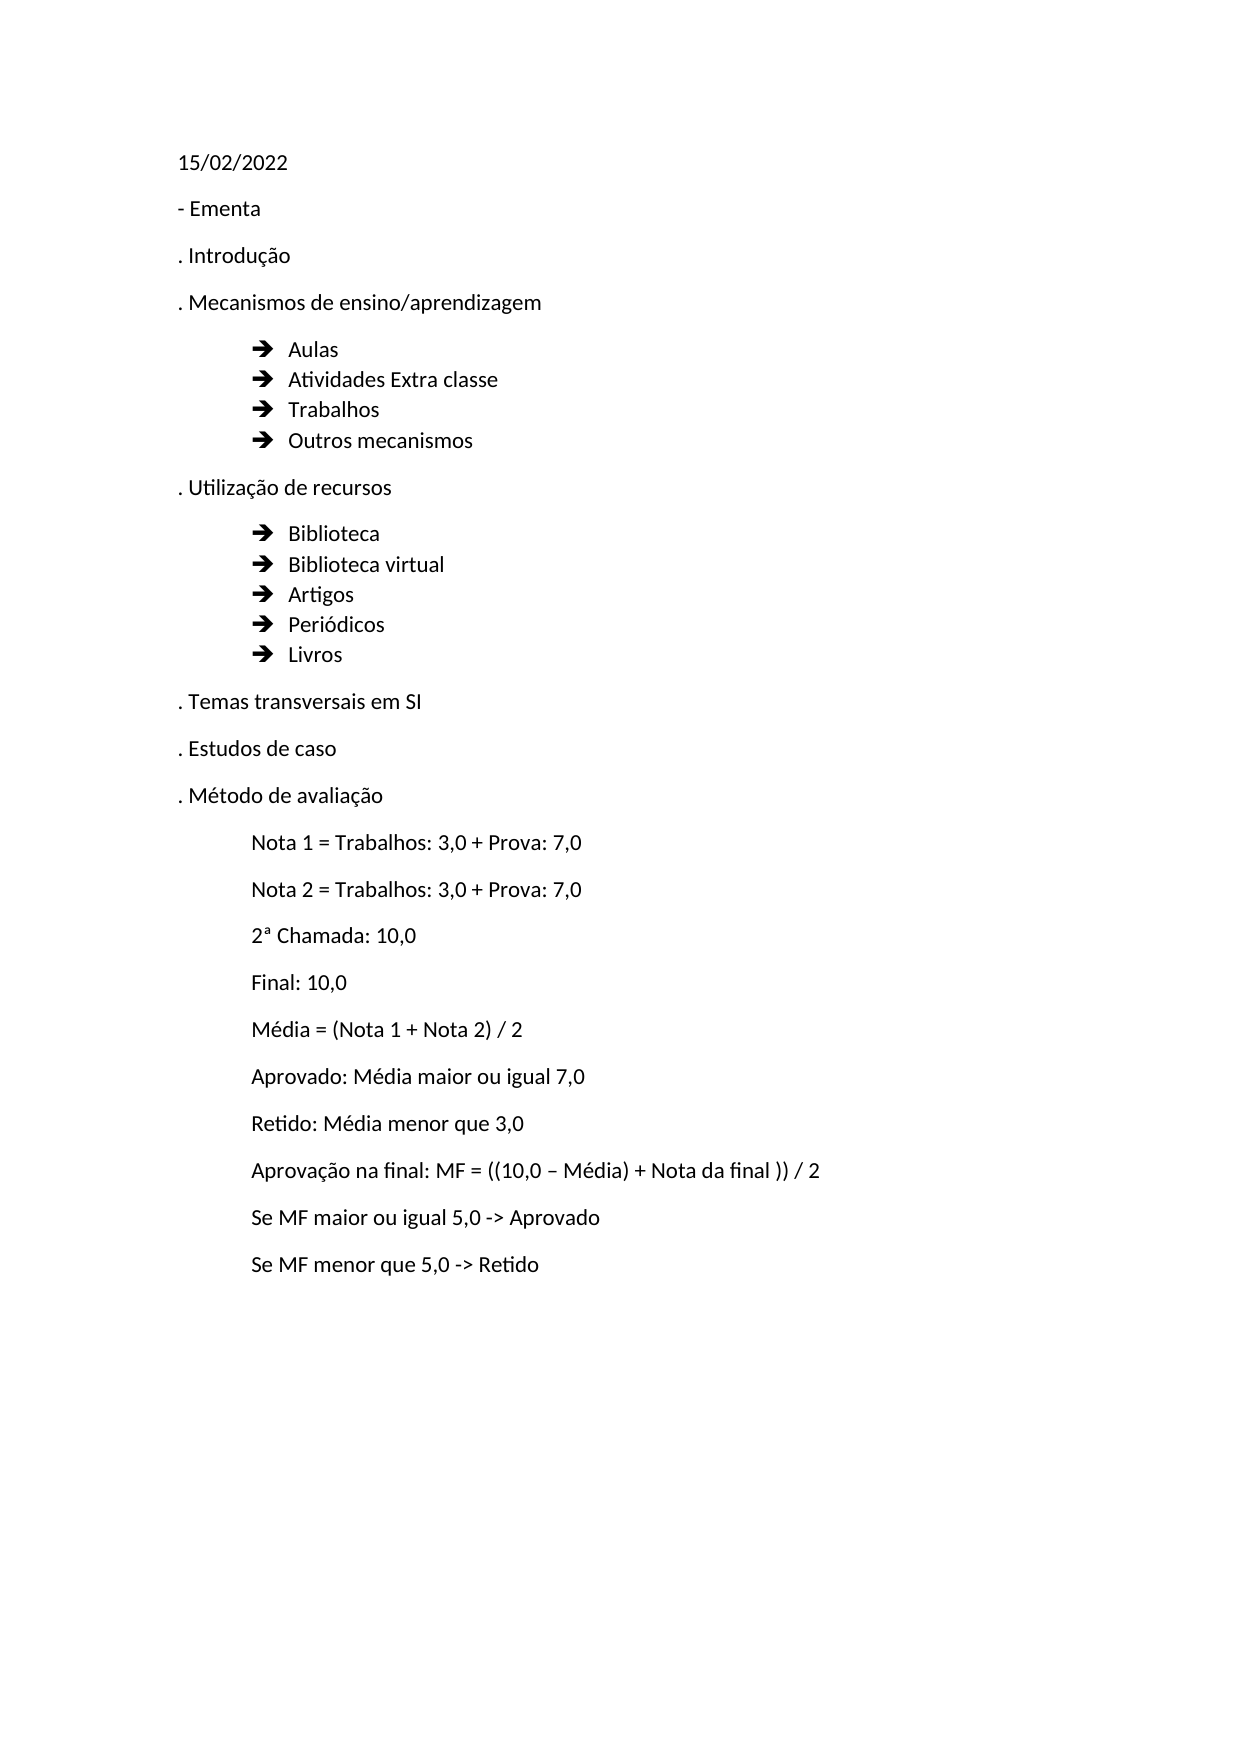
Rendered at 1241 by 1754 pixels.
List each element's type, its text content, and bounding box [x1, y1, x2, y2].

text Nota 2 = Trabalhos: 3,0 + Prova: 7,0 [177, 875, 1063, 903]
list Biblioteca [251, 519, 1063, 547]
text . Utilização de recursos [177, 473, 1063, 501]
list Artigos [251, 580, 1063, 608]
list Atividades Extra classe [251, 365, 1063, 393]
text - Ementa [177, 194, 1063, 222]
text Retido: Média menor que 3,0 [177, 1109, 1063, 1137]
text Média = (Nota 1 + Nota 2) / 2 [177, 1015, 1063, 1043]
list Livros [251, 640, 1063, 668]
text 2ª Chamada: 10,0 [177, 922, 1063, 949]
list Outros mecanismos [251, 426, 1063, 454]
text Se MF maior ou igual 5,0 -> Aprovado [177, 1203, 1063, 1231]
text . Estudos de caso [177, 734, 1063, 762]
list Trabalhos [251, 396, 1063, 423]
text Aprovado: Média maior ou igual 7,0 [177, 1062, 1063, 1090]
text . Introdução [177, 241, 1063, 269]
list Aulas [251, 335, 1063, 363]
text Final: 10,0 [177, 968, 1063, 996]
text Se MF menor que 5,0 -> Retido [177, 1250, 1063, 1278]
text . Temas transversais em SI [177, 687, 1063, 715]
text . Mecanismos de ensino/aprendizagem [177, 288, 1063, 316]
text Nota 1 = Trabalhos: 3,0 + Prova: 7,0 [177, 828, 1063, 856]
list Periódicos [251, 610, 1063, 638]
text . Método de avaliação [177, 781, 1063, 809]
text 15/02/2022 [177, 148, 1063, 176]
list Biblioteca virtual [251, 550, 1063, 578]
text Aprovação na final: MF = ((10,0 – Média) + Nota da final )) / 2 [177, 1156, 1063, 1184]
